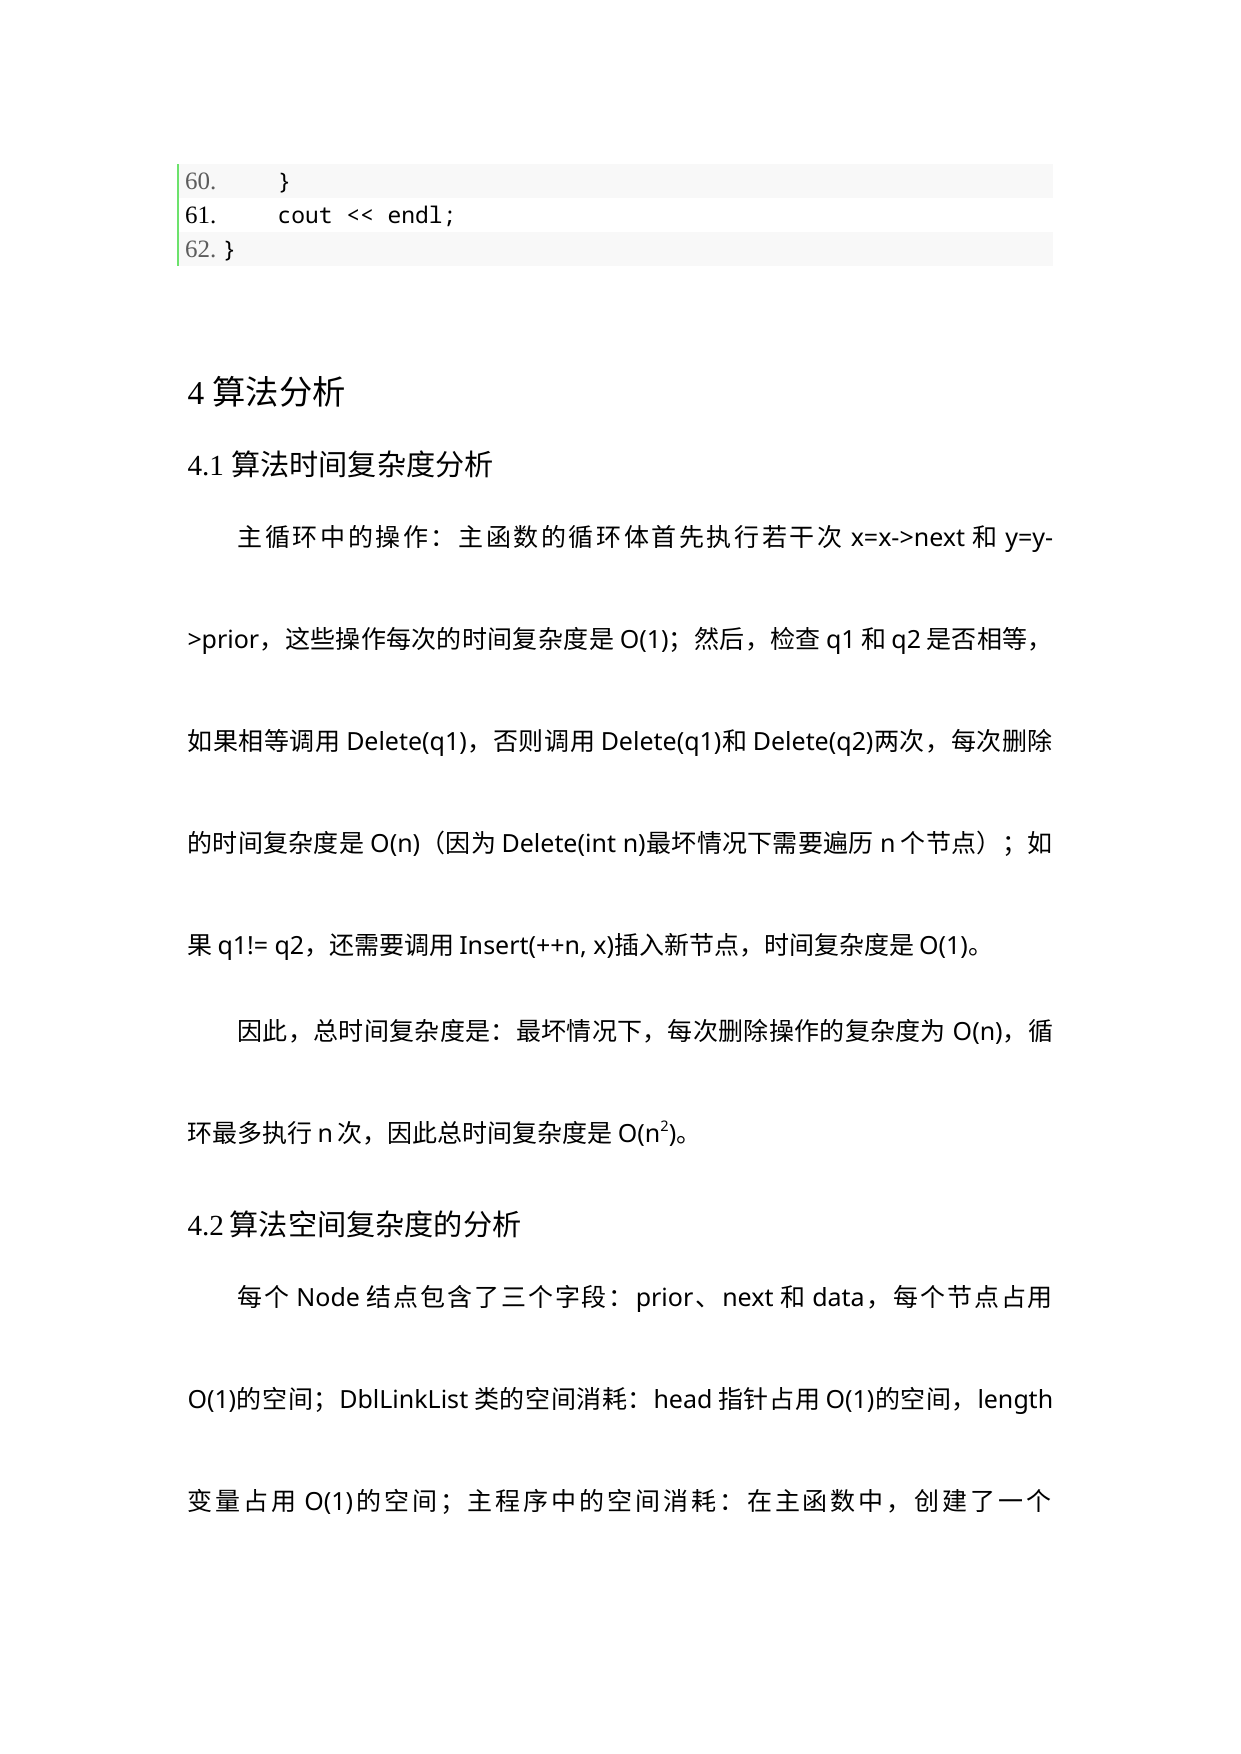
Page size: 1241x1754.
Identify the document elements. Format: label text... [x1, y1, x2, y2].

subtitle 4 算法分析 [187, 356, 1053, 424]
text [187, 1262, 1053, 1533]
text 因此，总时间复杂度是：最坏情况下，每次删除操作的复杂度为 O(n)，循环最多执行n次，因此总时间复杂度是O(n2)。 [187, 996, 1053, 1165]
subtitle 4.1 算法时间复杂度分析 [187, 429, 1053, 497]
subtitle 4.2算法空间复杂度的分析 [187, 1189, 1053, 1257]
text 主循环中的操作：主函数的循环体首先执行若干次x=x->next和y=y->prior，这些操作每次的时间复杂度是O(1)；然后，检查q1和q2是否相等，如果相等调用Delete(q1)，否则调用Delete(q1)和Delete(q2)两次，每次删除的时间复杂度是O(n)（因为Delete(int n)最坏情况下需要遍历n个节点）；如果q1!= q2，还需要调用Insert(++n, x)插入新节点，时间复杂度是O(1)。 [187, 502, 1053, 977]
list cout << endl; [179, 198, 1053, 232]
list } [179, 232, 1053, 266]
list } [179, 164, 1053, 198]
